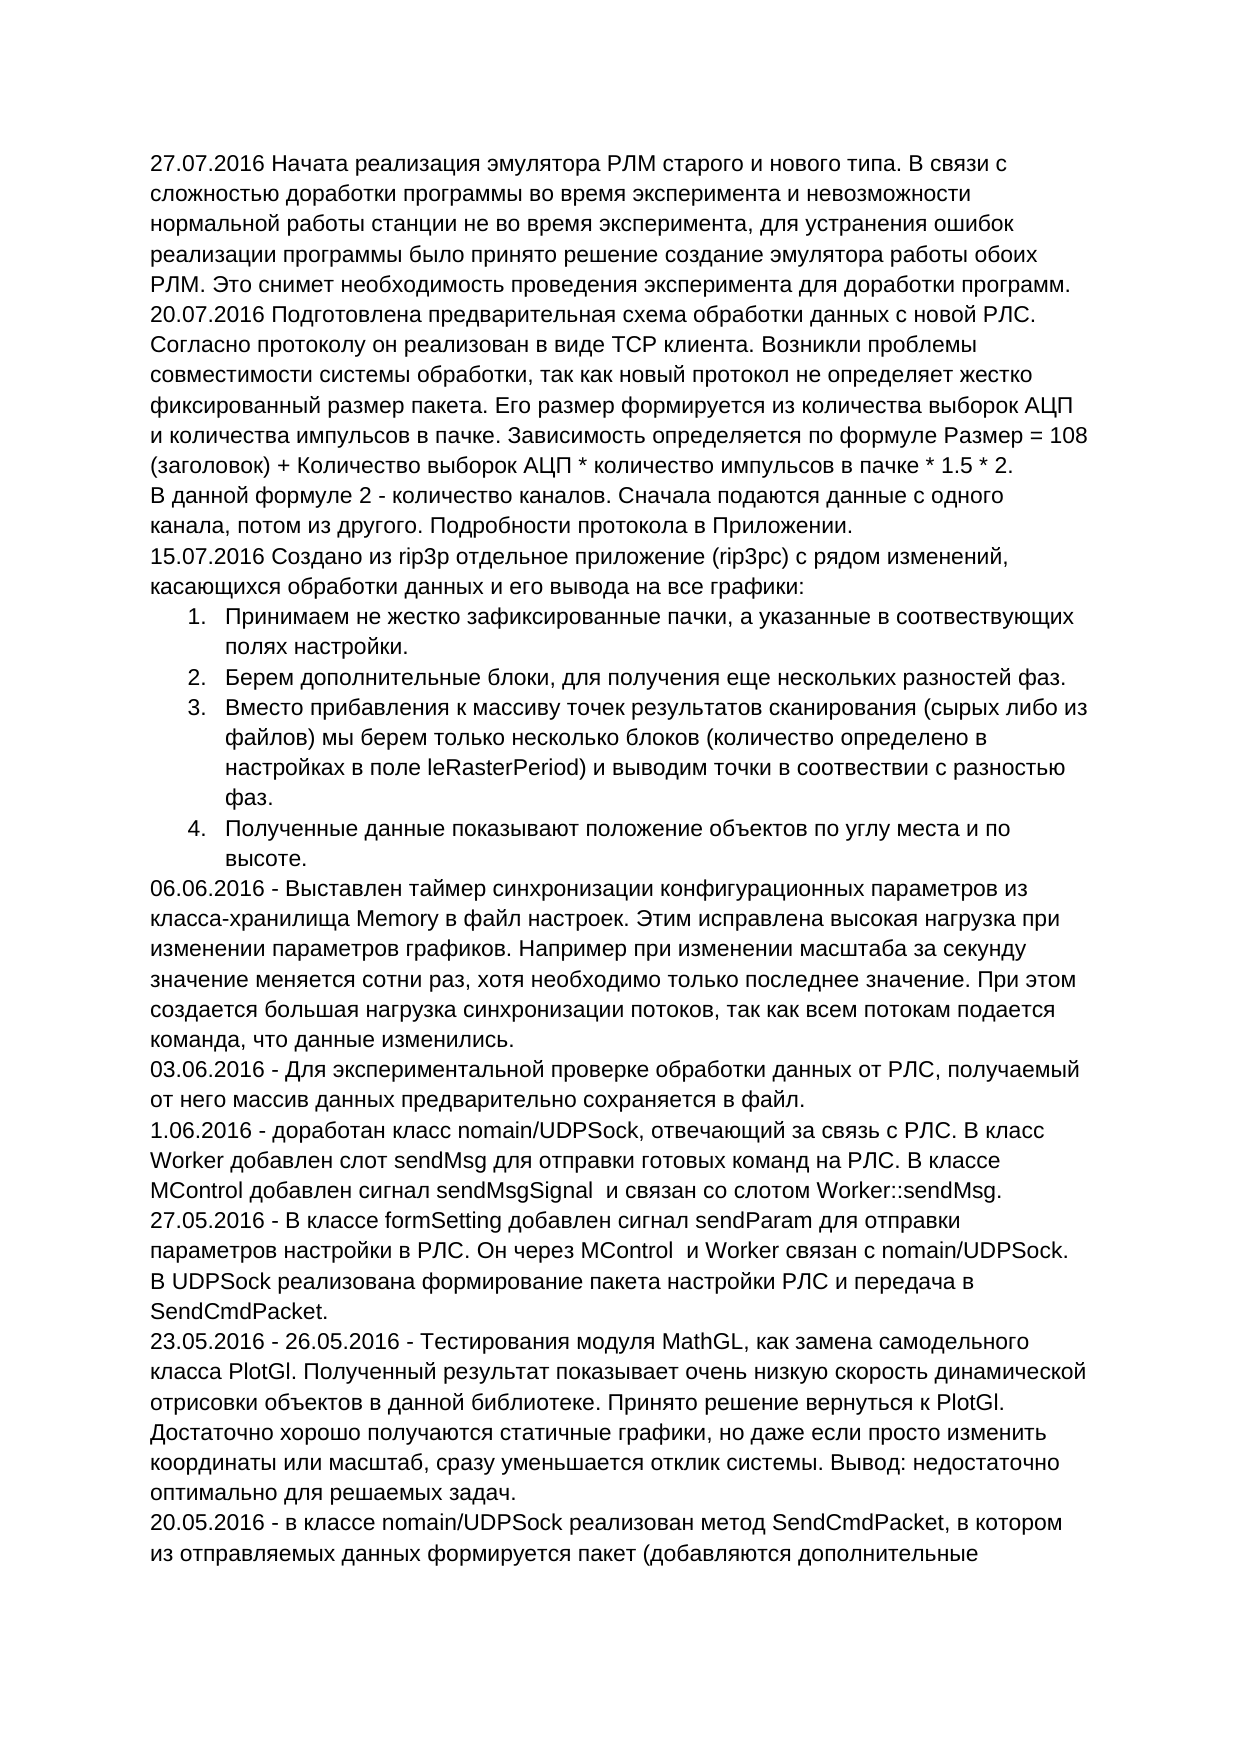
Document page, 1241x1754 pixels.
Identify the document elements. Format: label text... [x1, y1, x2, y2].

text 1.06.2016 - доработан класс nomain/UDPSock, отвечающий за связь с РЛС. В класс Worker добавлен слот sendMsg для отправки готовых команд на РЛС. В классе MControl добавлен сигнал sendMsgSignal и связан со слотом Worker::sendMsg. [150, 1117, 1090, 1203]
list Принимаем не жестко зафиксированные пачки, а указанные в соотвествующих полях настройки. [187, 603, 1090, 660]
text 20.07.2016 Подготовлена предварительная схема обработки данных с новой РЛС. Согласно протоколу он реализован в виде TCP клиента. Возникли проблемы совместимости системы обработки, так как новый протокол не определяет жестко фиксированный размер пакета. Его размер формируется из количества выборок АЦП и количества импульсов в пачке. Зависимость определяется по формуле Размер = 108 (заголовок) + Количество выборок АЦП * количество импульсов в пачке * 1.5 * 2. [150, 301, 1090, 478]
list Берем дополнительные блоки, для получения еще нескольких разностей фаз. [187, 663, 1090, 690]
text В данной формуле 2 - количество каналов. Сначала подаются данные с одного канала, потом из другого. Подробности протокола в Приложении. [150, 482, 1090, 539]
list Вместо прибавления к массиву точек результатов сканирования (сырых либо из файлов) мы берем только несколько блоков (количество определено в настройках в поле leRasterPeriod) и выводим точки в соотвествии с разностью фаз. [187, 694, 1090, 811]
text 15.07.2016 Создано из rip3p отдельное приложение (rip3pc) с рядом изменений, касающихся обработки данных и его вывода на все графики: [150, 543, 1090, 599]
text 03.06.2016 - Для экспериментальной проверке обработки данных от РЛС, получаемый от него массив данных предварительно сохраняется в файл. [150, 1056, 1090, 1113]
list Полученные данные показывают положение объектов по углу места и по высоте. [187, 814, 1090, 871]
text 27.05.2016 - В классе formSetting добавлен сигнал sendParam для отправки параметров настройки в РЛС. Он через MControl и Worker связан с nomain/UDPSock. В UDPSock реализована формирование пакета настройки РЛС и передача в SendCmdPacket. [150, 1207, 1090, 1324]
text 06.06.2016 - Выставлен таймер синхронизации конфигурационных параметров из класса-хранилища Memory в файл настроек. Этим исправлена высокая нагрузка при изменении параметров графиков. Например при изменении масштаба за секунду значение меняется сотни раз, хотя необходимо только последнее значение. При этом создается большая нагрузка синхронизации потоков, так как всем потокам подается команда, что данные изменились. [150, 875, 1090, 1052]
text 23.05.2016 - 26.05.2016 - Тестирования модуля MathGL, как замена самодельного класса PlotGl. Полученный результат показывает очень низкую скорость динамической отрисовки объектов в данной библиотеке. Принято решение вернуться к PlotGl. Достаточно хорошо получаются статичные графики, но даже если просто изменить координаты или масштаб, сразу уменьшается отклик системы. Вывод: недостаточно оптимально для решаемых задач. [150, 1328, 1090, 1506]
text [150, 1509, 1090, 1566]
text 27.07.2016 Начата реализация эмулятора РЛМ старого и нового типа. В связи с сложностью доработки программы во время эксперимента и невозможности нормальной работы станции не во время эксперимента, для устранения ошибок реализации программы было принято решение создание эмулятора работы обоих РЛМ. Это снимет необходимость проведения эксперимента для доработки программ. [150, 150, 1090, 297]
